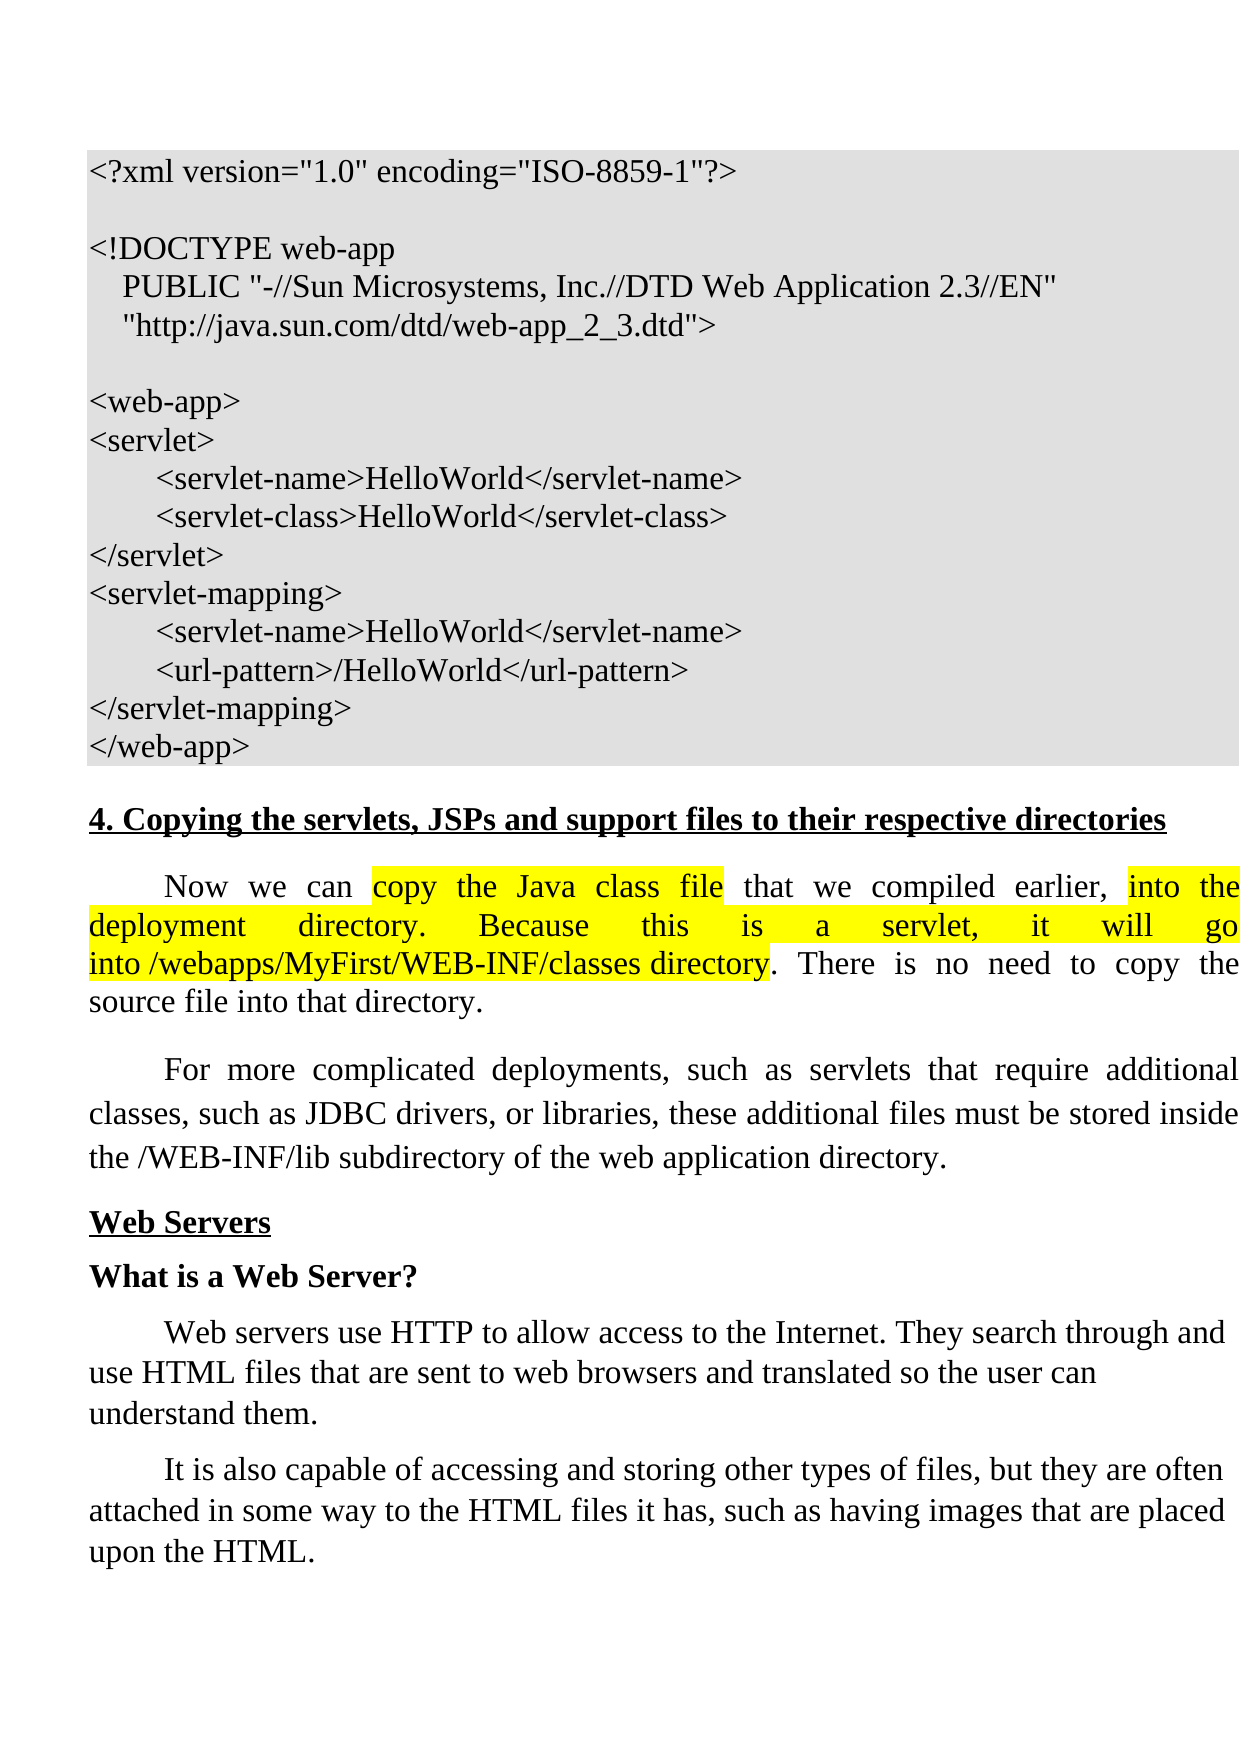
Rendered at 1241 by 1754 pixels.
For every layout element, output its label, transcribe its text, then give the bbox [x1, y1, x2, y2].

table_header <?xml version="1.0" encoding="ISO-8859-1"?> <!DOCTYPE web-app PUBLIC "-//Sun Microsystems, Inc.//DTD Web Application 2.3//EN" "http://java.sun.com/dtd/web-app_2_3.dtd"> <web-app> <servlet> <servlet-name>HelloWorld</servlet-name> <servlet-class>HelloWorld</servlet-class> </servlet> <servlet-mapping> <servlet-name>HelloWorld</servlet-name> <url-pattern>/HelloWorld</url-pattern> </servlet-mapping> </web-app> [87, 150, 1239, 766]
text Now we can copy the Java class file that we compiled earlier, into the deployment directory. Because this is a servlet, it will go into /webapps/MyFirst/WEB-INF/classes directory. There is no need to copy the source file into that directory. [89, 943, 1240, 1020]
subtitle 4. Copying the servlets, JSPs and support files to their respective directories [89, 787, 1240, 837]
subtitle What is a Web Server? [89, 1256, 1240, 1294]
text Web servers use HTTP to allow access to the Internet. They search through and use HTML files that are sent to web browsers and translated so the user can understand them. [89, 1310, 1240, 1432]
text Now we can copy the Java class file that we compiled earlier, into the deployment directory. Because this is a servlet, it will go into /webapps/MyFirst/WEB-INF/classes directory. There is no need to copy the source file into that directory. [724, 866, 1128, 905]
subtitle Web Servers [89, 1202, 1240, 1240]
text It is also capable of accessing and storing other types of files, but they are often attached in some way to the HTML files it has, such as having images that are placed upon the HTML. [89, 1447, 1240, 1569]
text For more complicated deployments, such as servlets that require additional classes, such as JDBC drivers, or libraries, these additional files must be stored inside the /WEB-INF/lib subdirectory of the web application directory. [89, 1049, 1240, 1175]
